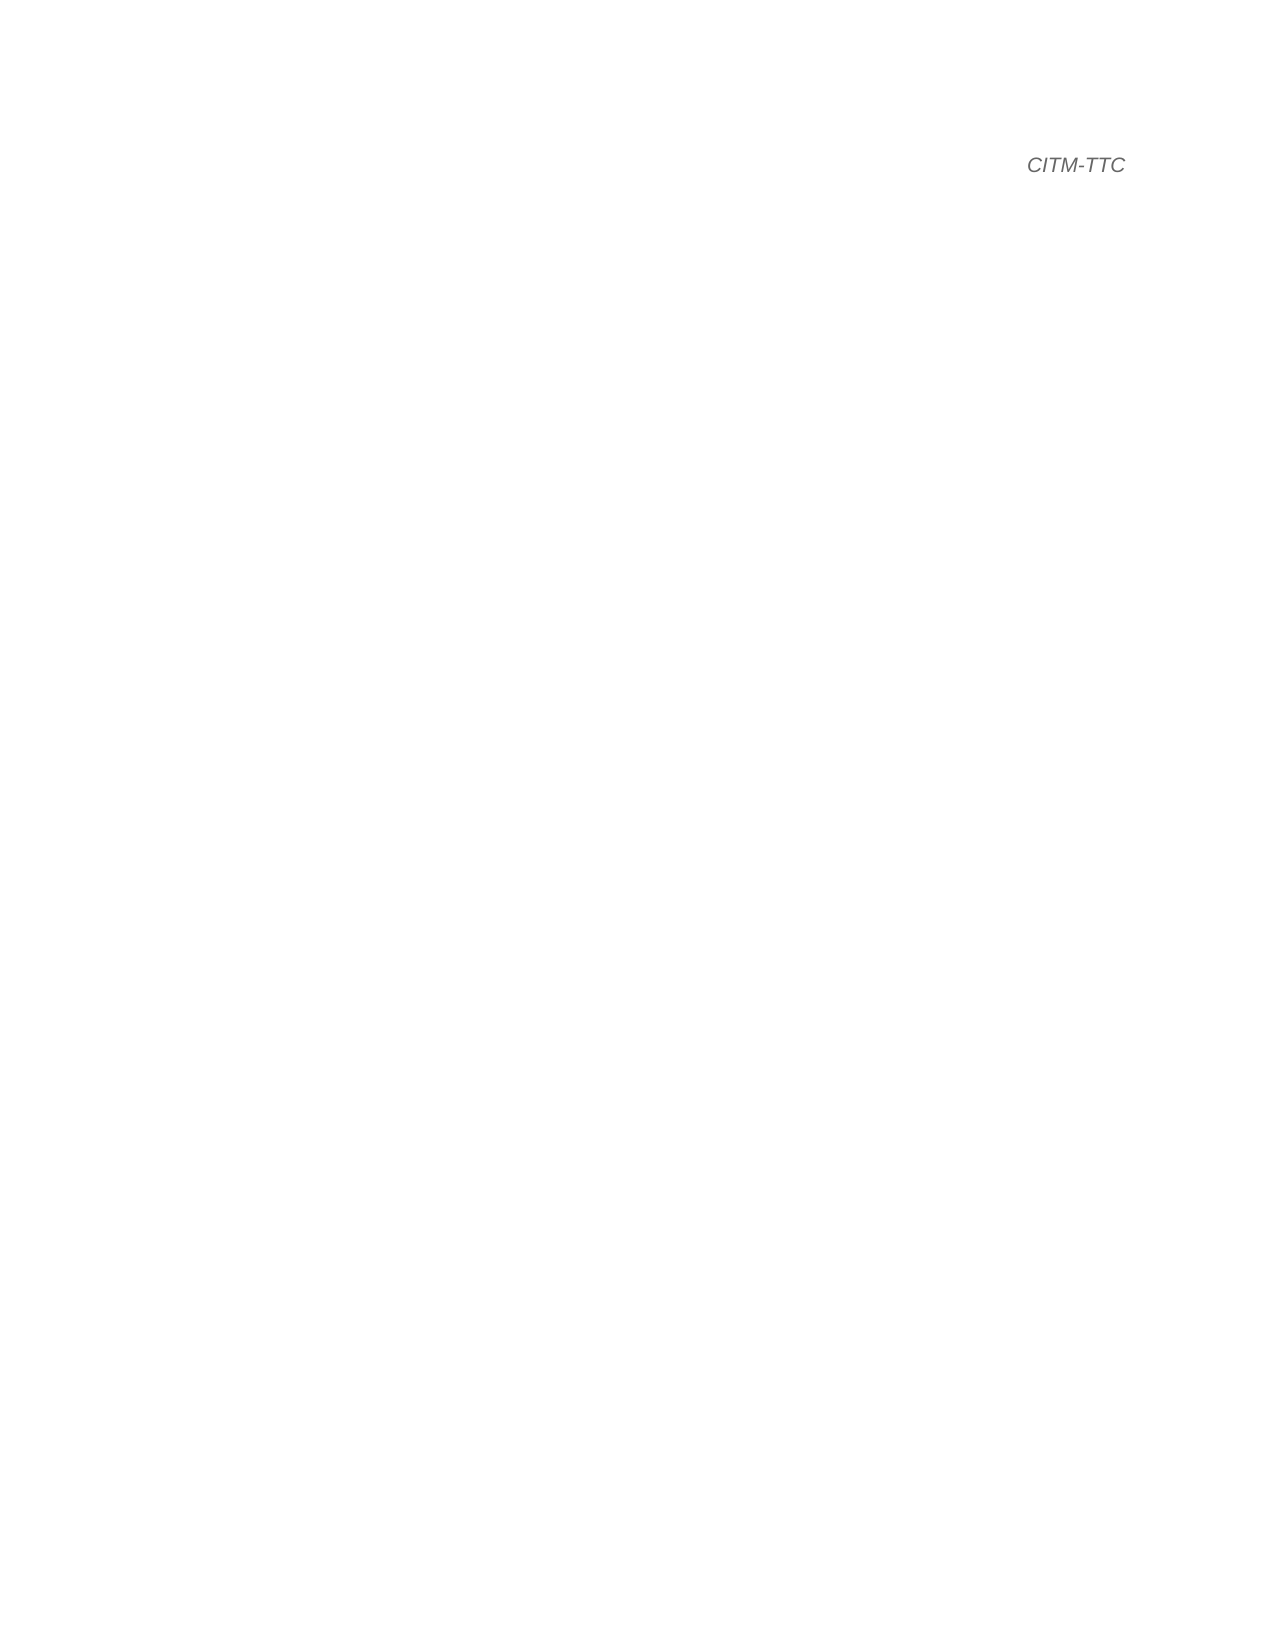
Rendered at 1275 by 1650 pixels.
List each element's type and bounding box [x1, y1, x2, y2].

text [150, 150, 1125, 179]
